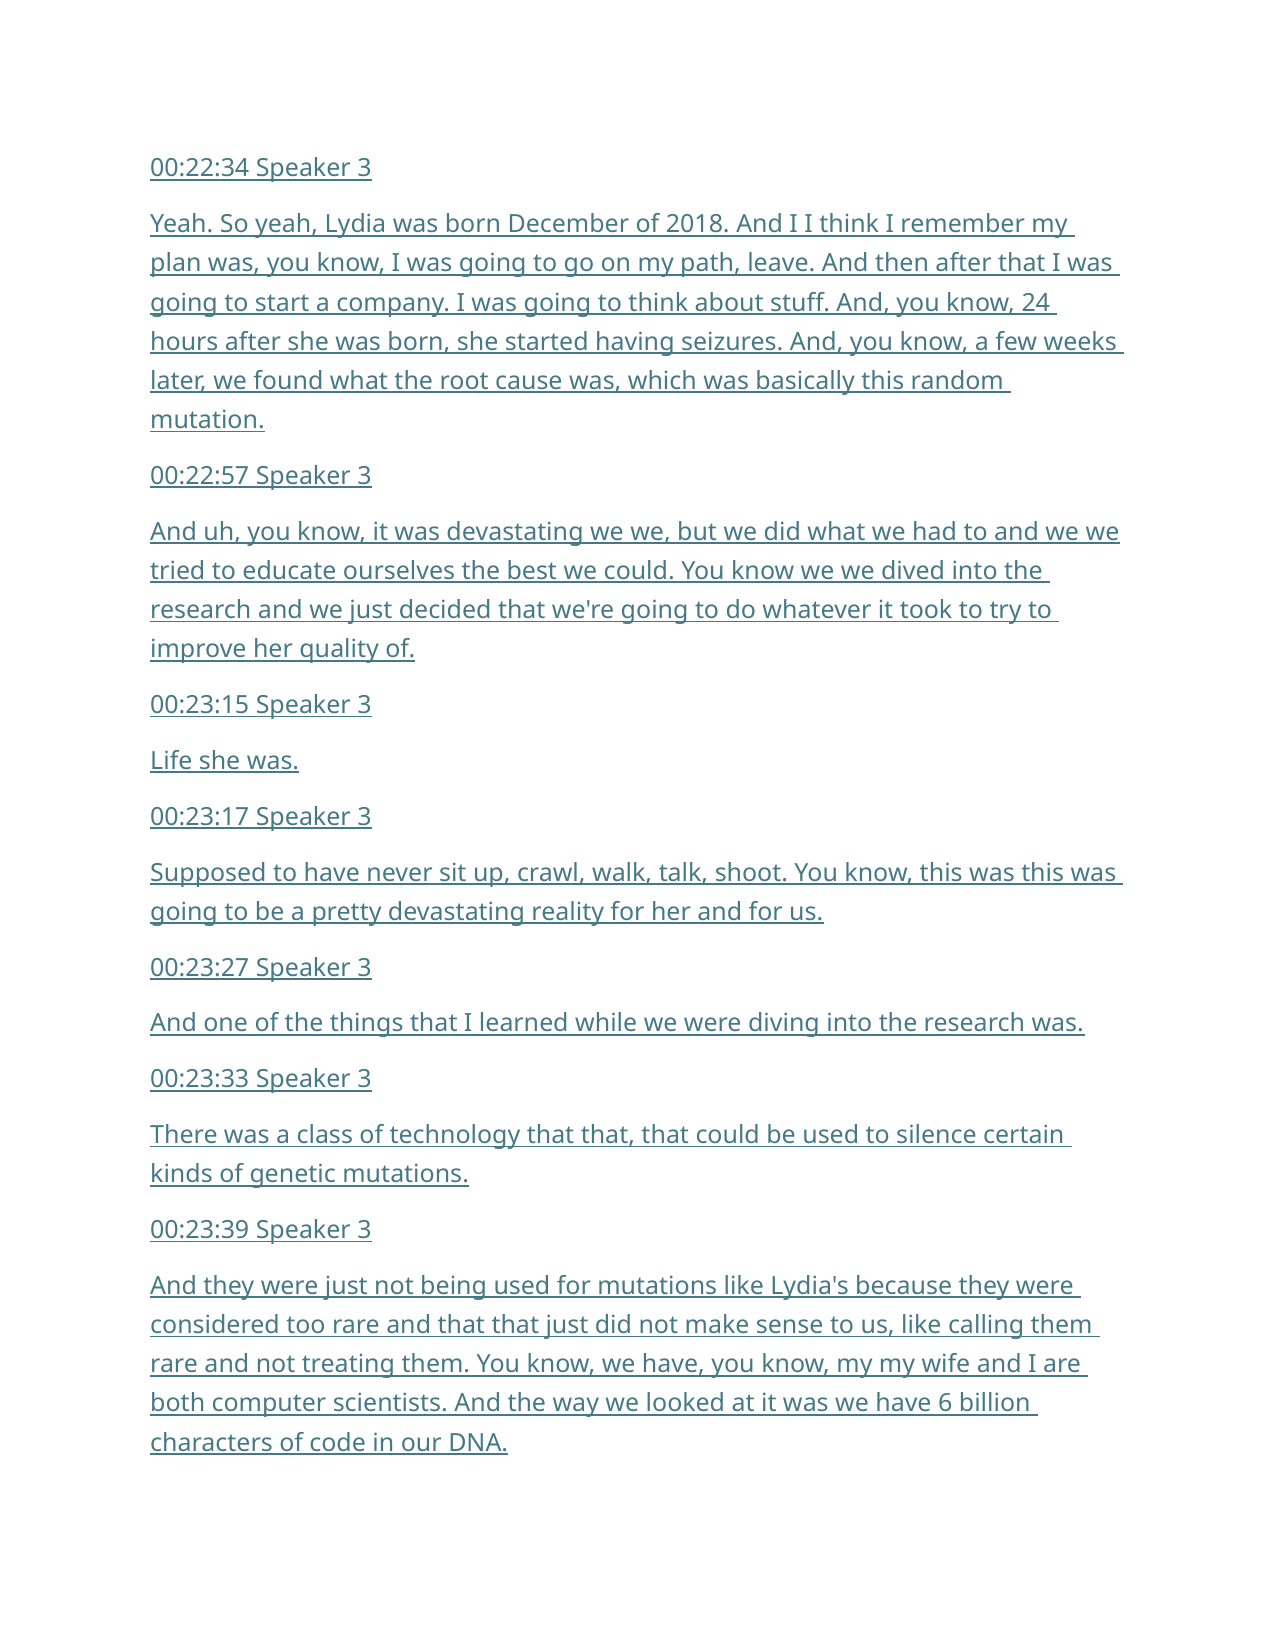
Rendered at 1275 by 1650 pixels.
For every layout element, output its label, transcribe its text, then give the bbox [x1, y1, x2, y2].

text There was a class of technology that that, that could be used to silence certain kinds of genetic mutations. [150, 1117, 1125, 1190]
text And they were just not being used for mutations like Lydia's because they were considered too rare and that that just did not make sense to us, like calling them rare and not treating them. You know, we have, you know, my my wife and I are both computer scientists. And the way we looked at it was we have 6 billion characters of code in our DNA. [150, 1267, 1125, 1458]
text 00:23:15 Speaker 3 [150, 687, 1125, 721]
text Life she was. [150, 742, 1125, 777]
text 00:23:17 Speaker 3 [150, 798, 1125, 832]
text 00:23:39 Speaker 3 [150, 1212, 1125, 1246]
text And one of the things that I learned while we were diving into the research was. [150, 1005, 1125, 1039]
text Yeah. So yeah, Lydia was born December of 2018. And I I think I remember my plan was, you know, I was going to go on my path, leave. And then after that I was going to start a company. I was going to think about stuff. And, you know, 24 hours after she was born, she started having seizures. And, you know, a few weeks later, we found what the root cause was, which was basically this random mutation. [150, 206, 1125, 436]
text And uh, you know, it was devastating we we, but we did what we had to and we we tried to educate ourselves the best we could. You know we we dived into the research and we just decided that we're going to do whatever it took to try to improve her quality of. [150, 513, 1125, 665]
text 00:23:33 Speaker 3 [150, 1061, 1125, 1095]
text Supposed to have never sit up, crawl, walk, talk, shoot. You know, this was this was going to be a pretty devastating reality for her and for us. [150, 854, 1125, 927]
text 00:23:27 Speaker 3 [150, 949, 1125, 983]
text 00:22:57 Speaker 3 [150, 457, 1125, 492]
text 00:22:34 Speaker 3 [150, 150, 1125, 184]
